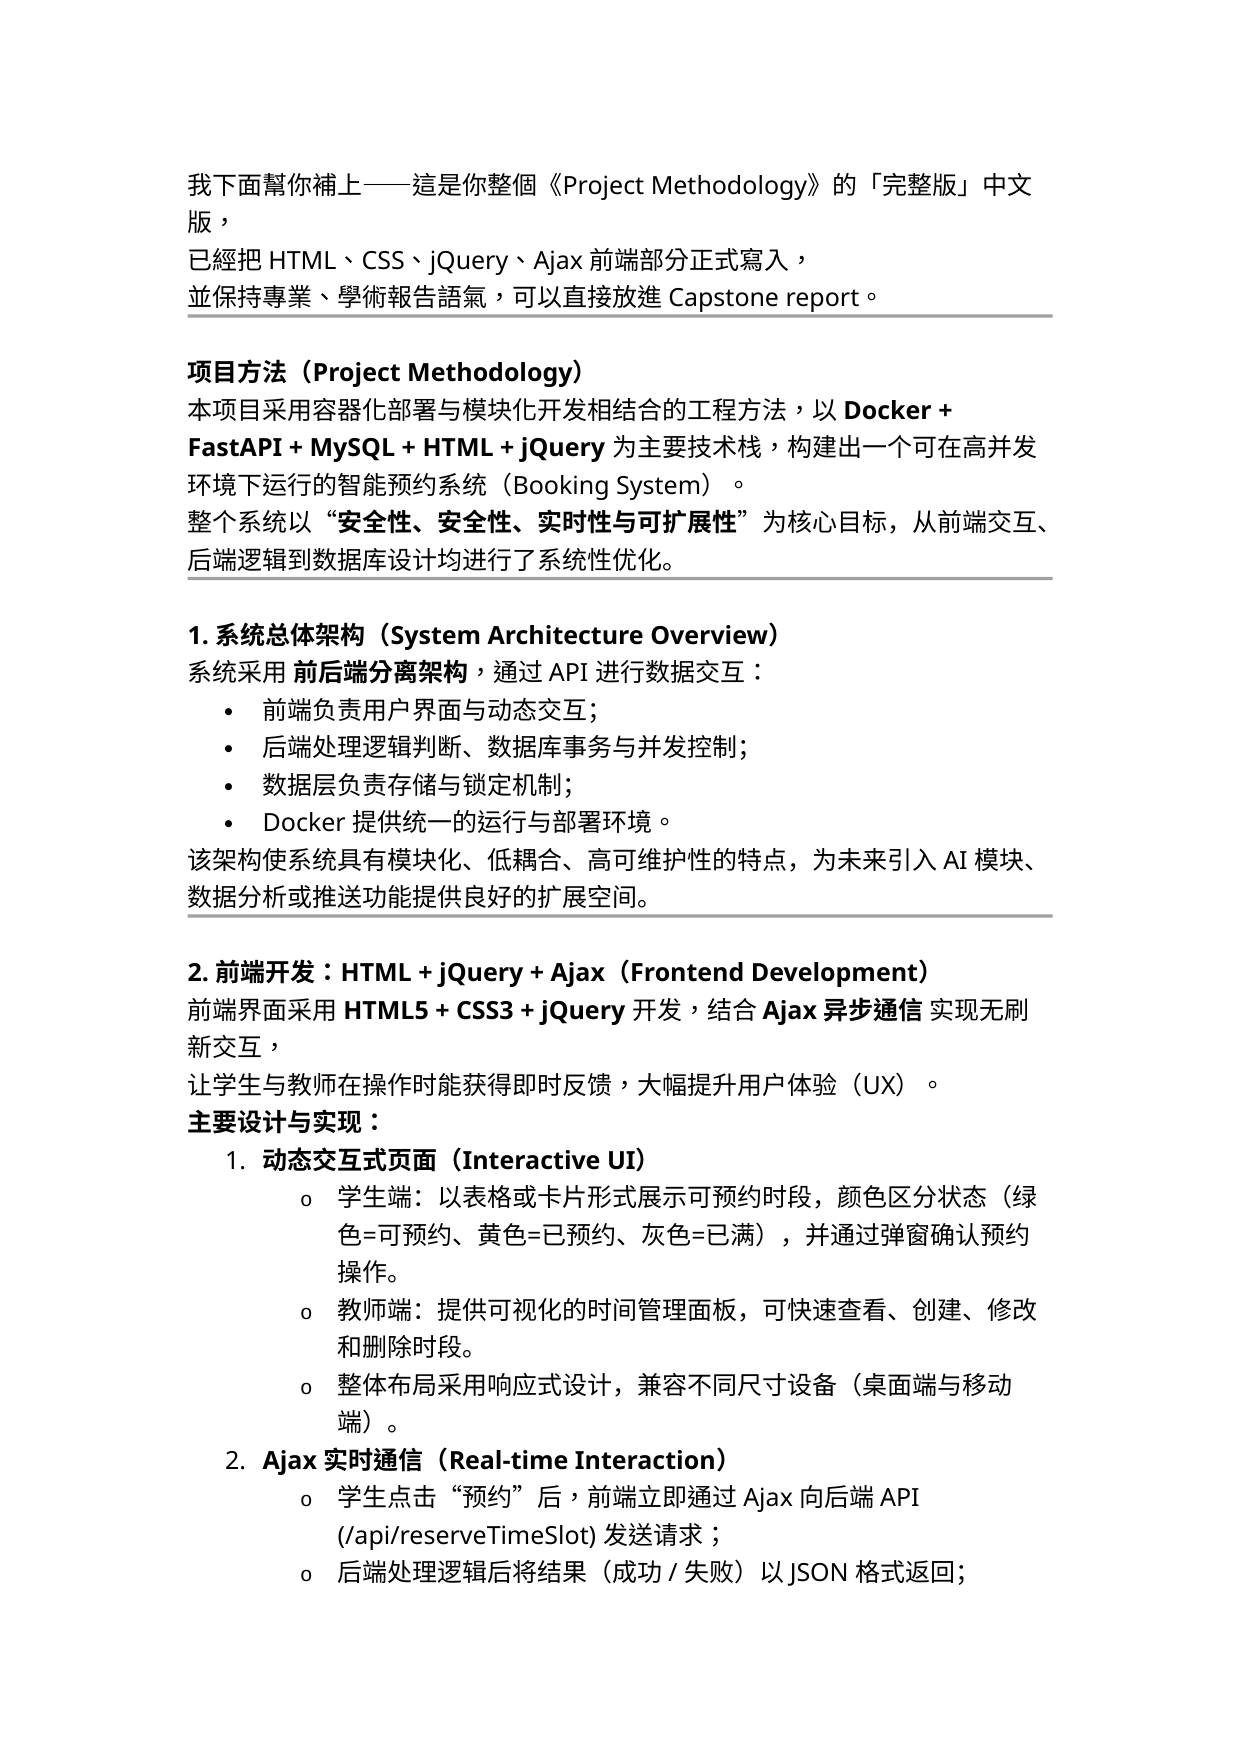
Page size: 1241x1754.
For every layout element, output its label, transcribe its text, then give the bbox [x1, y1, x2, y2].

text 系统采用 前后端分离架构，通过 API 进行数据交互： [187, 652, 1053, 689]
list 后端处理逻辑后将结果（成功 / 失败）以 JSON 格式返回； [300, 1552, 1053, 1589]
text 主要设计与实现： [187, 1102, 1053, 1139]
list 动态交互式页面（Interactive UI） [225, 1139, 1053, 1177]
list 学生端：以表格或卡片形式展示可预约时段，颜色区分状态（绿色=可预约、黄色=已预约、灰色=已满），并通过弹窗确认预约操作。 [300, 1177, 1053, 1289]
text 我下面幫你補上——這是你整個《Project Methodology》的「完整版」中文版， 已經把 HTML、CSS、jQuery、Ajax 前端部分正式寫入， 並保持專業、學術報告語氣，可以直接放進 Capstone report。 [187, 164, 1053, 314]
list Docker 提供统一的运行与部署环境。 [225, 802, 1053, 839]
list 教师端：提供可视化的时间管理面板，可快速查看、创建、修改和删除时段。 [300, 1289, 1053, 1364]
list 学生点击“预约”后，前端立即通过 Ajax 向后端 API (/api/reserveTimeSlot) 发送请求； [300, 1477, 1053, 1552]
text 项目方法（Project Methodology） [187, 352, 1053, 389]
list 后端处理逻辑判断、数据库事务与并发控制； [225, 727, 1053, 764]
list 整体布局采用响应式设计，兼容不同尺寸设备（桌面端与移动端）。 [300, 1364, 1053, 1439]
list 数据层负责存储与锁定机制； [225, 764, 1053, 802]
text 前端界面采用 HTML5 + CSS3 + jQuery 开发，结合 Ajax 异步通信 实现无刷新交互， 让学生与教师在操作时能获得即时反馈，大幅提升用户体验（UX）。 [187, 989, 1053, 1102]
text 本项目采用容器化部署与模块化开发相结合的工程方法，以 Docker + FastAPI + MySQL + HTML + jQuery 为主要技术栈，构建出一个可在高并发环境下运行的智能预约系统（Booking System）。 整个系统以“安全性、安全性、实时性与可扩展性”为核心目标，从前端交互、后端逻辑到数据库设计均进行了系统性优化。 [187, 389, 1053, 576]
list Ajax 实时通信（Real-time Interaction） [225, 1439, 1053, 1477]
list 前端负责用户界面与动态交互； [225, 689, 1053, 727]
text 2. 前端开发：HTML + jQuery + Ajax（Frontend Development） [187, 952, 1053, 989]
text 该架构使系统具有模块化、低耦合、高可维护性的特点，为未来引入 AI 模块、数据分析或推送功能提供良好的扩展空间。 [187, 839, 1053, 914]
text 1. 系统总体架构（System Architecture Overview） [187, 614, 1053, 652]
